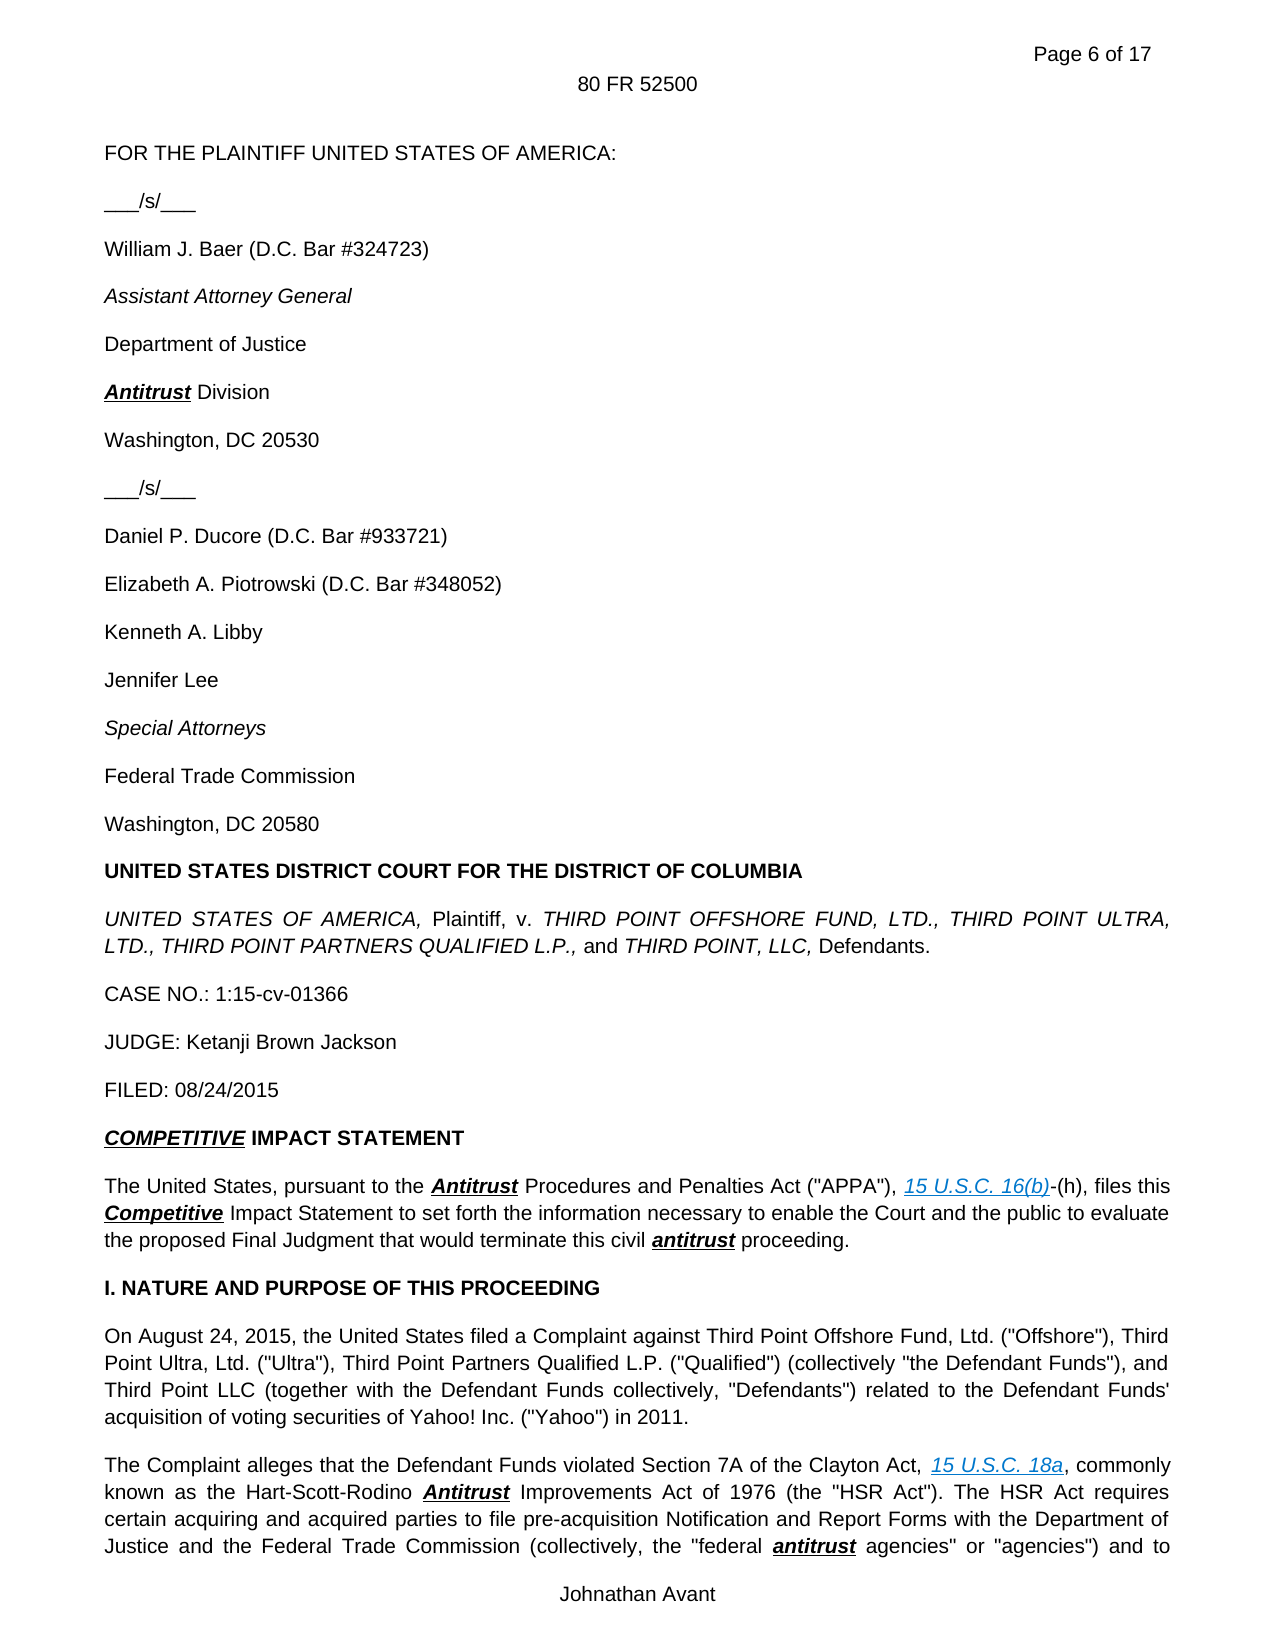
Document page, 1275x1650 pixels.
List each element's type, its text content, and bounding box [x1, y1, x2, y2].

text I. NATURE AND PURPOSE OF THIS PROCEEDING [104, 1273, 1171, 1300]
text FILED: 08/24/2015 [104, 1075, 1171, 1102]
text On August 24, 2015, the United States filed a Complaint against Third Point Offshore Fund, Ltd. ("Offshore"), Third Point Ultra, Ltd. ("Ultra"), Third Point Partners Qualified L.P. ("Qualified") (collectively "the Defendant Funds"), and Third Point LLC (together with the Defendant Funds collectively, "Defendants") related to the Defendant Funds' acquisition of voting securities of Yahoo! Inc. ("Yahoo") in 2011. [104, 1321, 1171, 1429]
text Elizabeth A. Piotrowski (D.C. Bar #348052) [104, 569, 1171, 596]
text UNITED STATES OF AMERICA, Plaintiff, v. THIRD POINT OFFSHORE FUND, LTD., THIRD POINT ULTRA, LTD., THIRD POINT PARTNERS QUALIFIED L.P., and THIRD POINT, LLC, Defendants. [104, 904, 1171, 958]
text Washington, DC 20530 [104, 425, 1171, 452]
text Assistant Attorney General [104, 281, 1171, 308]
text Department of Justice [104, 329, 1171, 356]
text The United States, pursuant to the Antitrust Procedures and Penalties Act ("APPA"), 15 U.S.C. 16(b)-(h), files this Competitive Impact Statement to set forth the information necessary to enable the Court and the public to evaluate the proposed Final Judgment that would terminate this civil antitrust proceeding. [104, 1171, 1171, 1252]
text JUDGE: Ketanji Brown Jackson [104, 1027, 1171, 1054]
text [104, 1450, 1171, 1558]
text Kenneth A. Libby [104, 617, 1171, 644]
text William J. Baer (D.C. Bar #324723) [104, 233, 1171, 260]
text CASE NO.: 1:15-cv-01366 [104, 979, 1171, 1006]
text Daniel P. Ducore (D.C. Bar #933721) [104, 521, 1171, 548]
text ___/s/___ [104, 473, 1171, 500]
text ___/s/___ [104, 185, 1171, 212]
text Washington, DC 20580 [104, 808, 1171, 835]
text UNITED STATES DISTRICT COURT FOR THE DISTRICT OF COLUMBIA [104, 856, 1171, 883]
text Special Attorneys [104, 712, 1171, 739]
text Antitrust Division [104, 377, 1171, 404]
text Jennifer Lee [104, 664, 1171, 692]
text FOR THE PLAINTIFF UNITED STATES OF AMERICA: [104, 137, 1171, 164]
text COMPETITIVE IMPACT STATEMENT [104, 1123, 1171, 1150]
text Federal Trade Commission [104, 760, 1171, 787]
